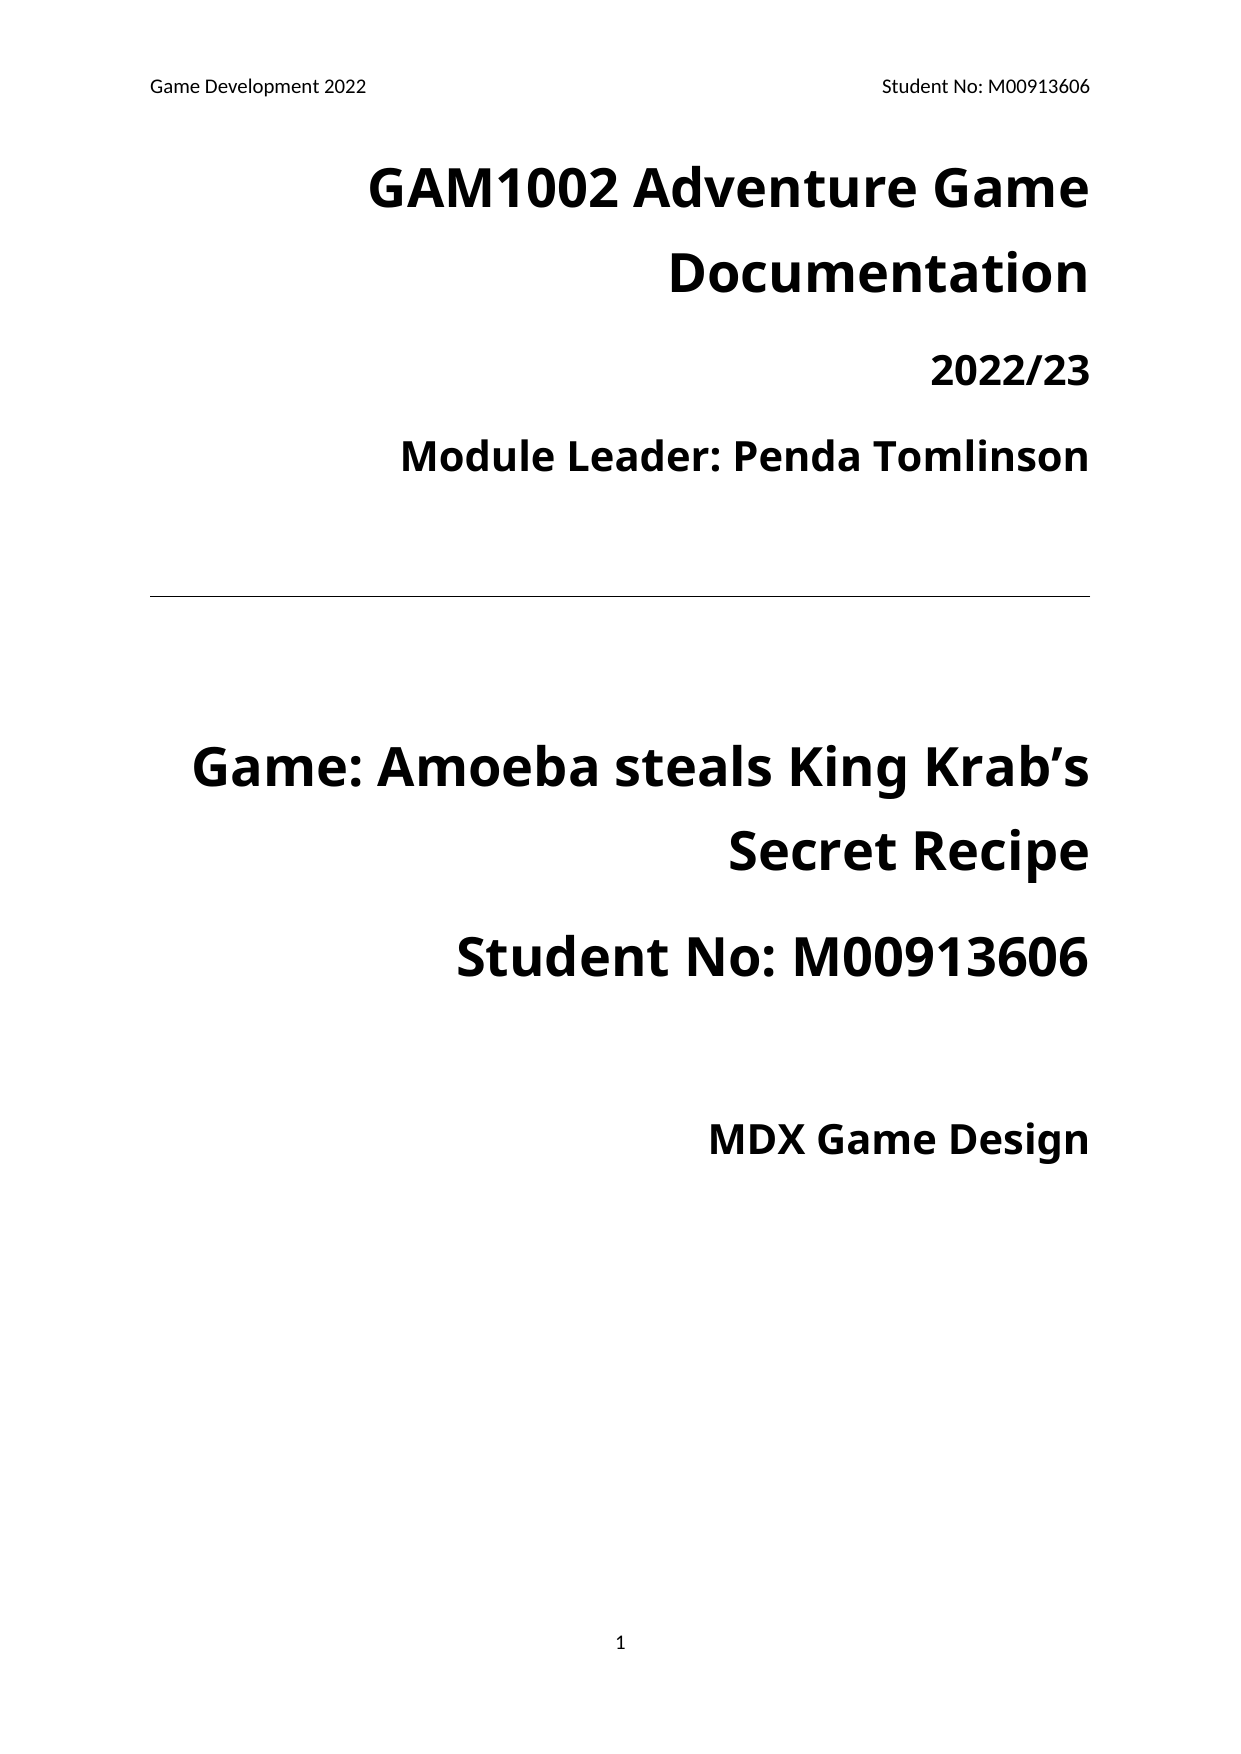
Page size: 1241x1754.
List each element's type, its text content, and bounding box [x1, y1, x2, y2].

text MDX Game Design [150, 1110, 1090, 1167]
text GAM1002 Adventure Game Documentation [150, 150, 1090, 308]
text 2022/23 [150, 340, 1090, 397]
text Module Leader: Penda Tomlinson [150, 426, 1090, 483]
text Student No: M00913606 [150, 918, 1090, 992]
text Game: Amoeba steals King Krab’s Secret Recipe [150, 728, 1090, 887]
